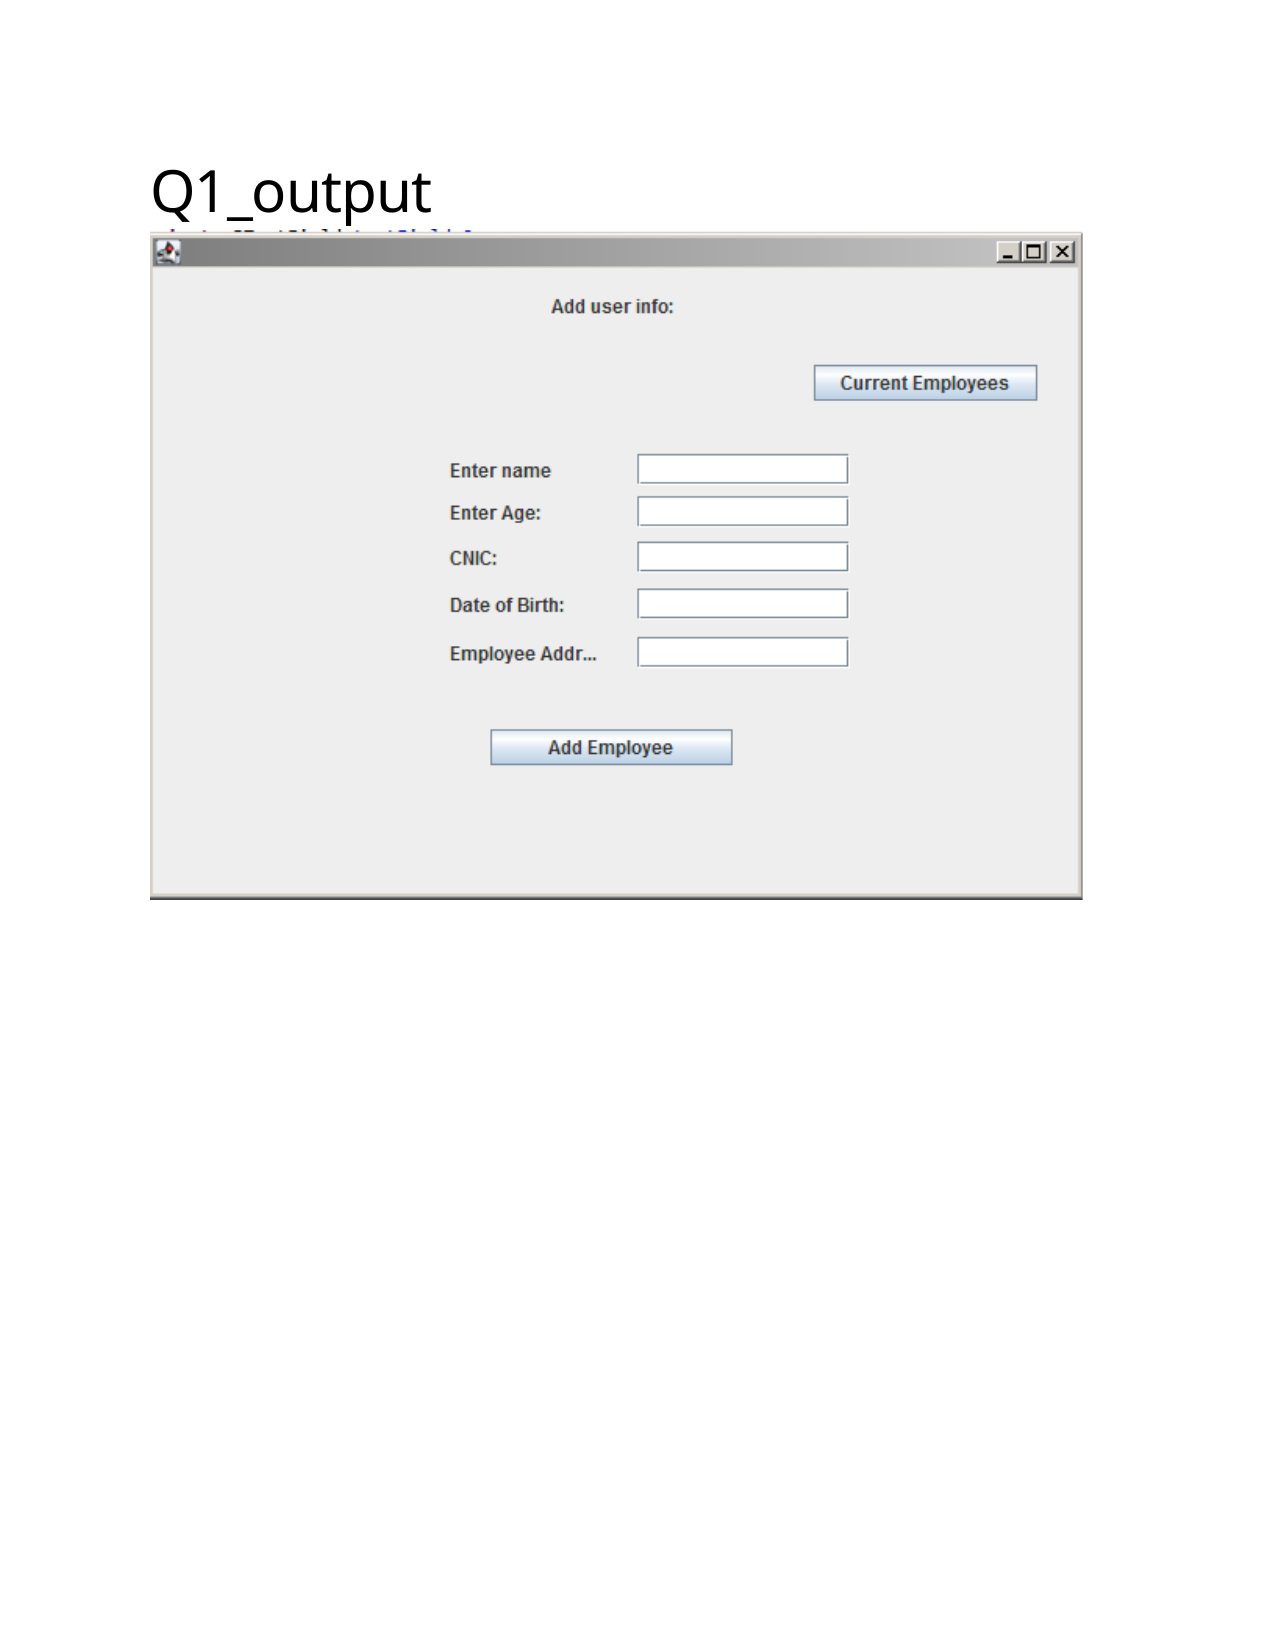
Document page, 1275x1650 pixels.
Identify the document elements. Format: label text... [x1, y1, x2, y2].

picture [150, 229, 1083, 900]
title Q1_output [150, 150, 1125, 229]
